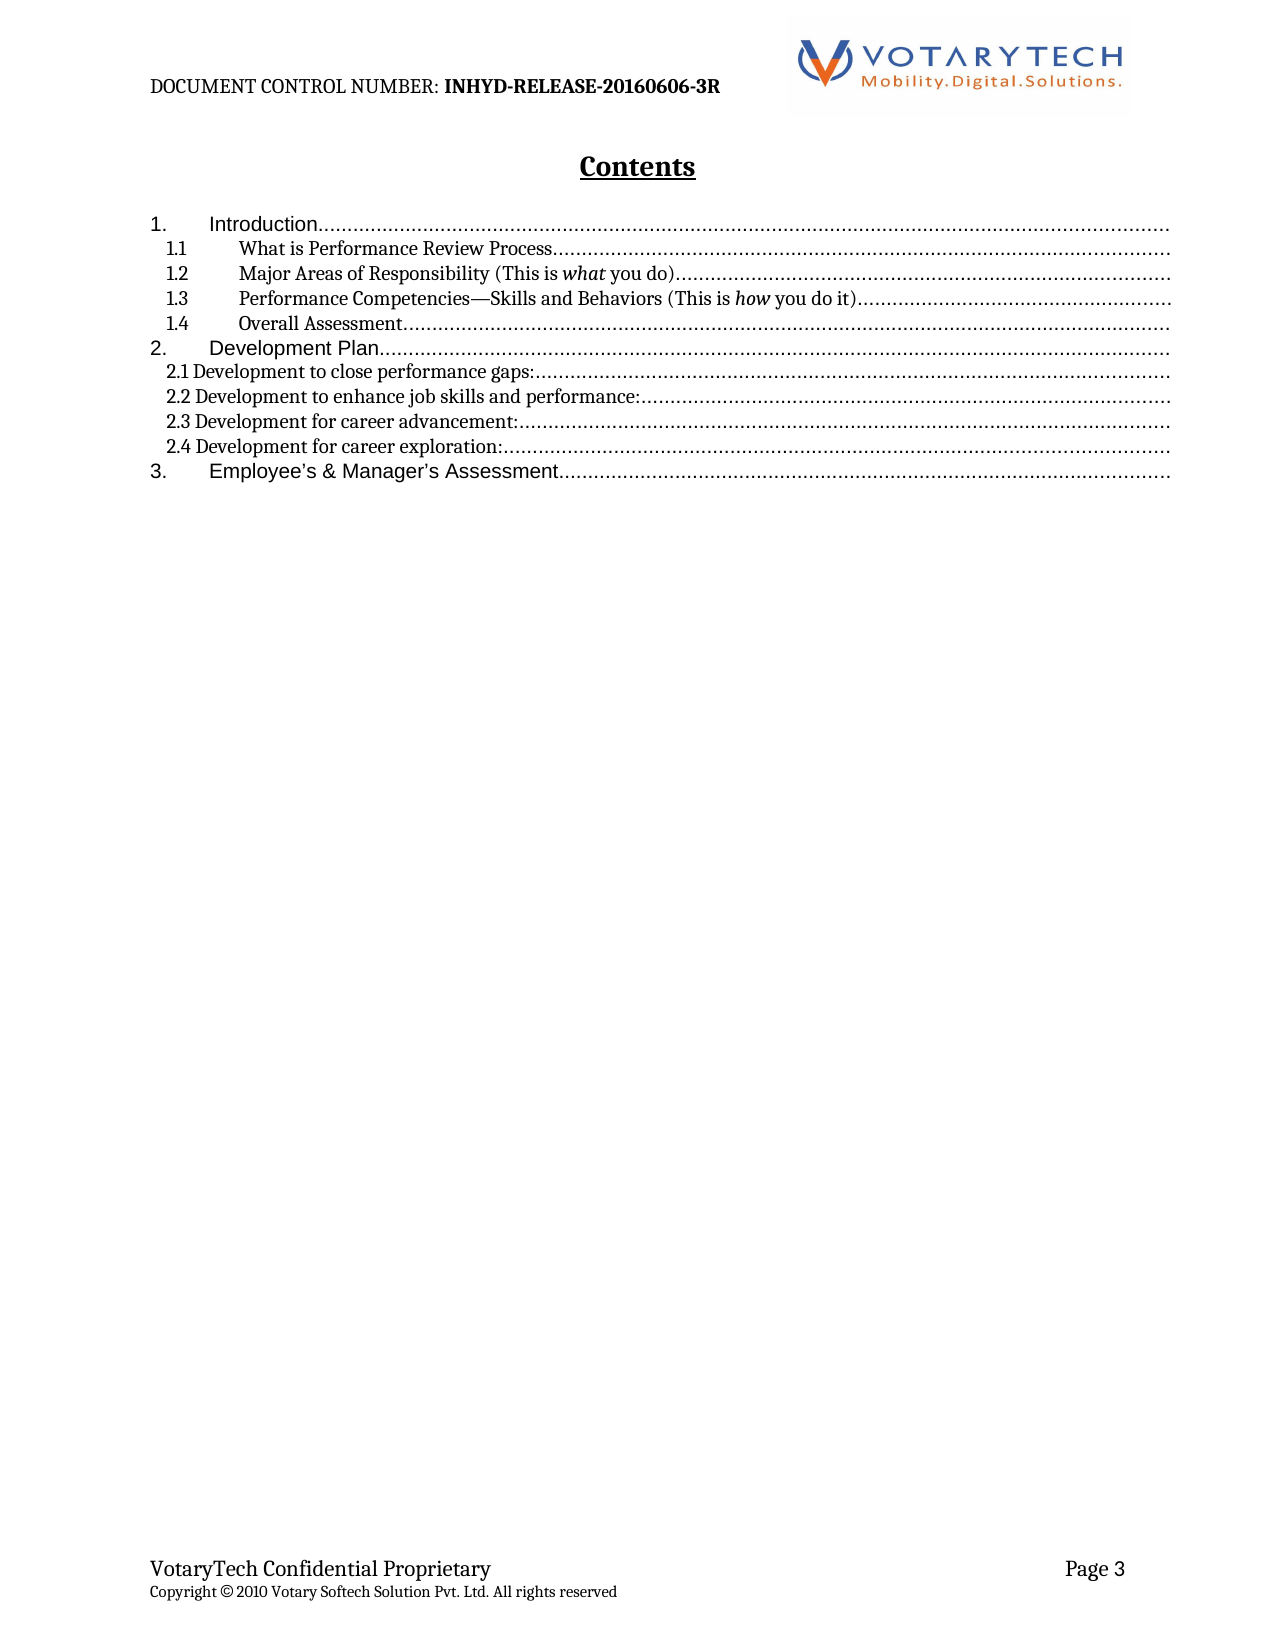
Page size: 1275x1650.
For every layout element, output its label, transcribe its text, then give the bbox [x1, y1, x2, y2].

text 2.1 Development to close performance gaps: 6 [166, 359, 1125, 384]
text 1.2 Major Areas of Responsibility (This is what you do) 4 [166, 261, 1125, 286]
subtitle Contents [150, 150, 1125, 183]
text 3. Employee’s & Manager’s Assessment 7 [150, 458, 1125, 482]
text 2. Development Plan 6 [150, 335, 1125, 359]
text 2.3 Development for career advancement: 6 [166, 409, 1125, 434]
picture [786, 15, 1132, 117]
text 1.4 Overall Assessment 4 [166, 311, 1125, 335]
text 1.3 Performance Competencies—Skills and Behaviors (This is how you do it) 4 [166, 286, 1125, 311]
text 1. Introduction 4 [150, 212, 1125, 236]
text 1.1 What is Performance Review Process 4 [166, 236, 1125, 261]
text 2.2 Development to enhance job skills and performance: 6 [166, 384, 1125, 409]
text 2.4 Development for career exploration: 6 [166, 434, 1125, 458]
